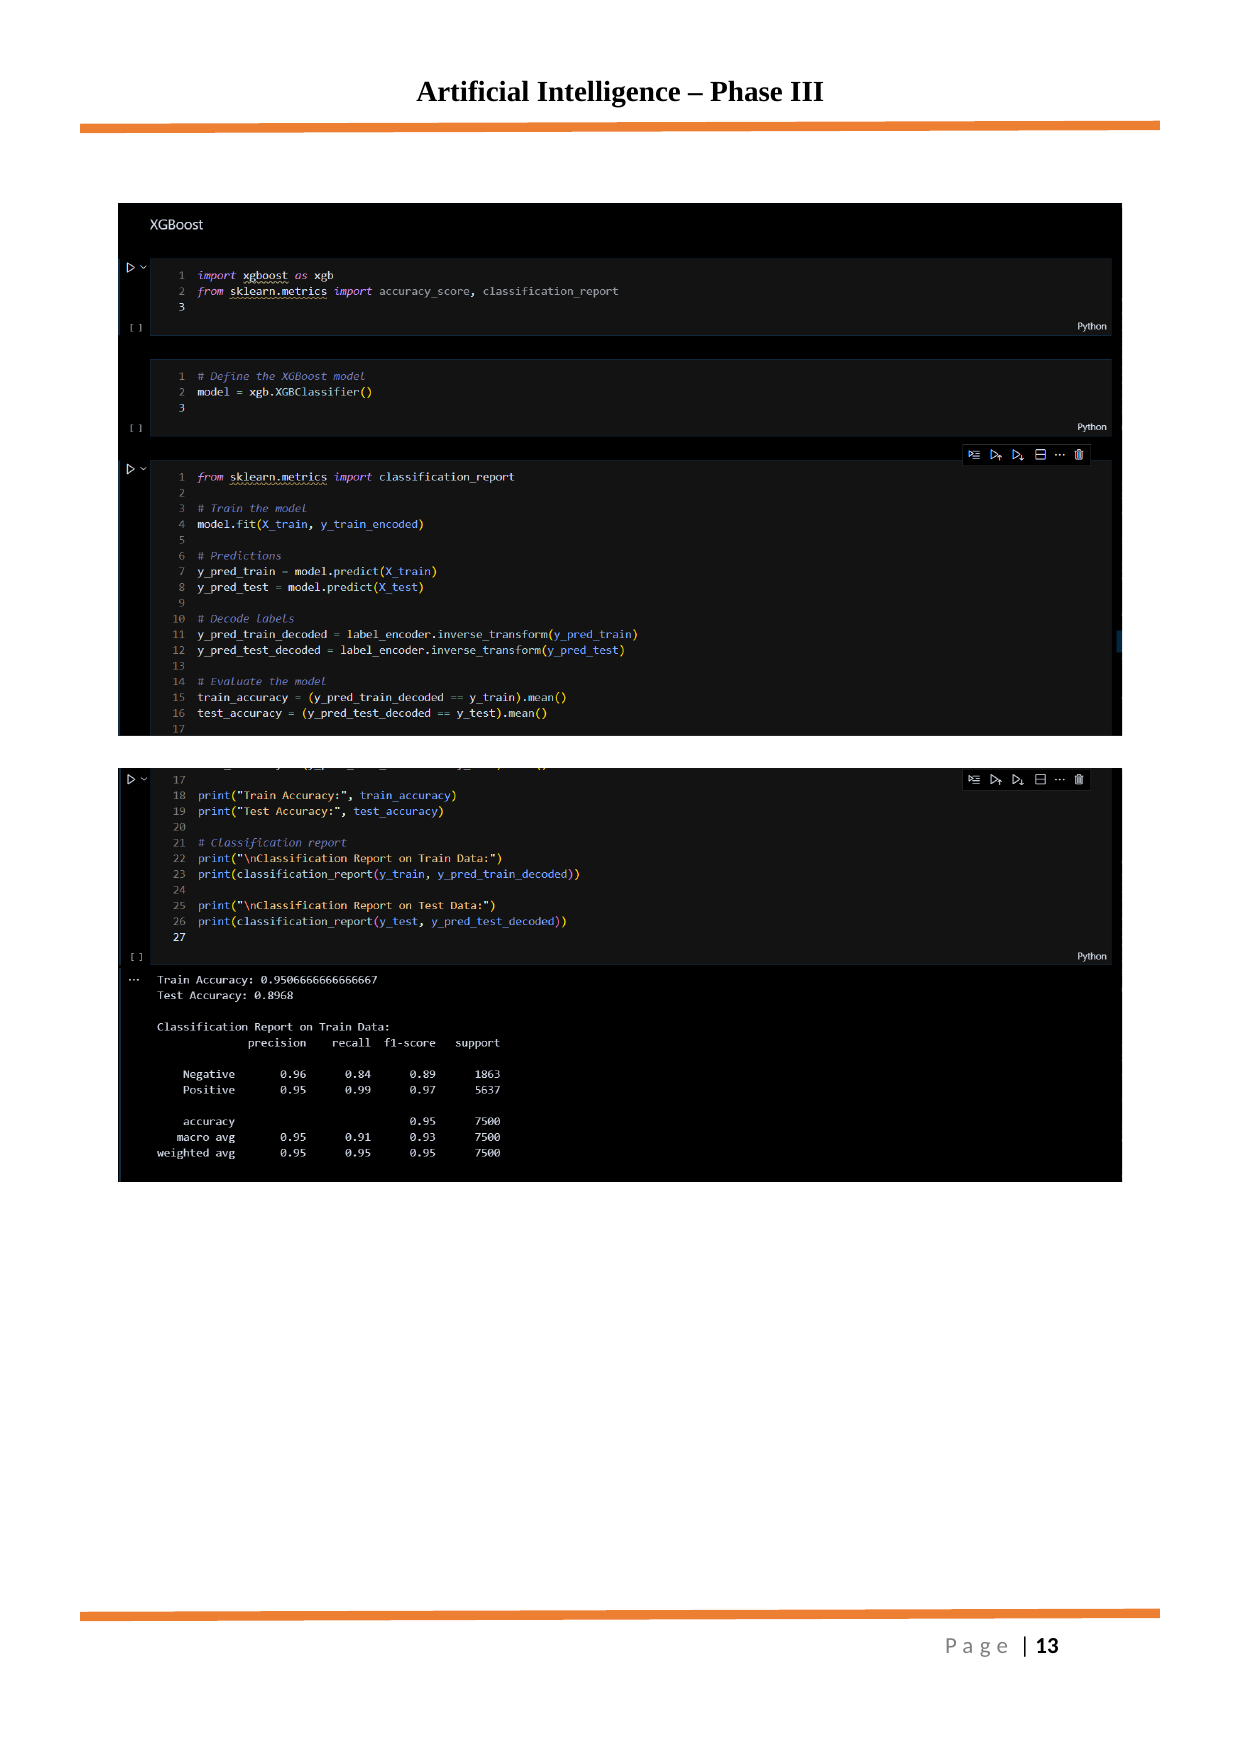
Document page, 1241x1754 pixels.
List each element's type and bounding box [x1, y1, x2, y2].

picture [118, 203, 1123, 736]
picture [118, 768, 1123, 1182]
